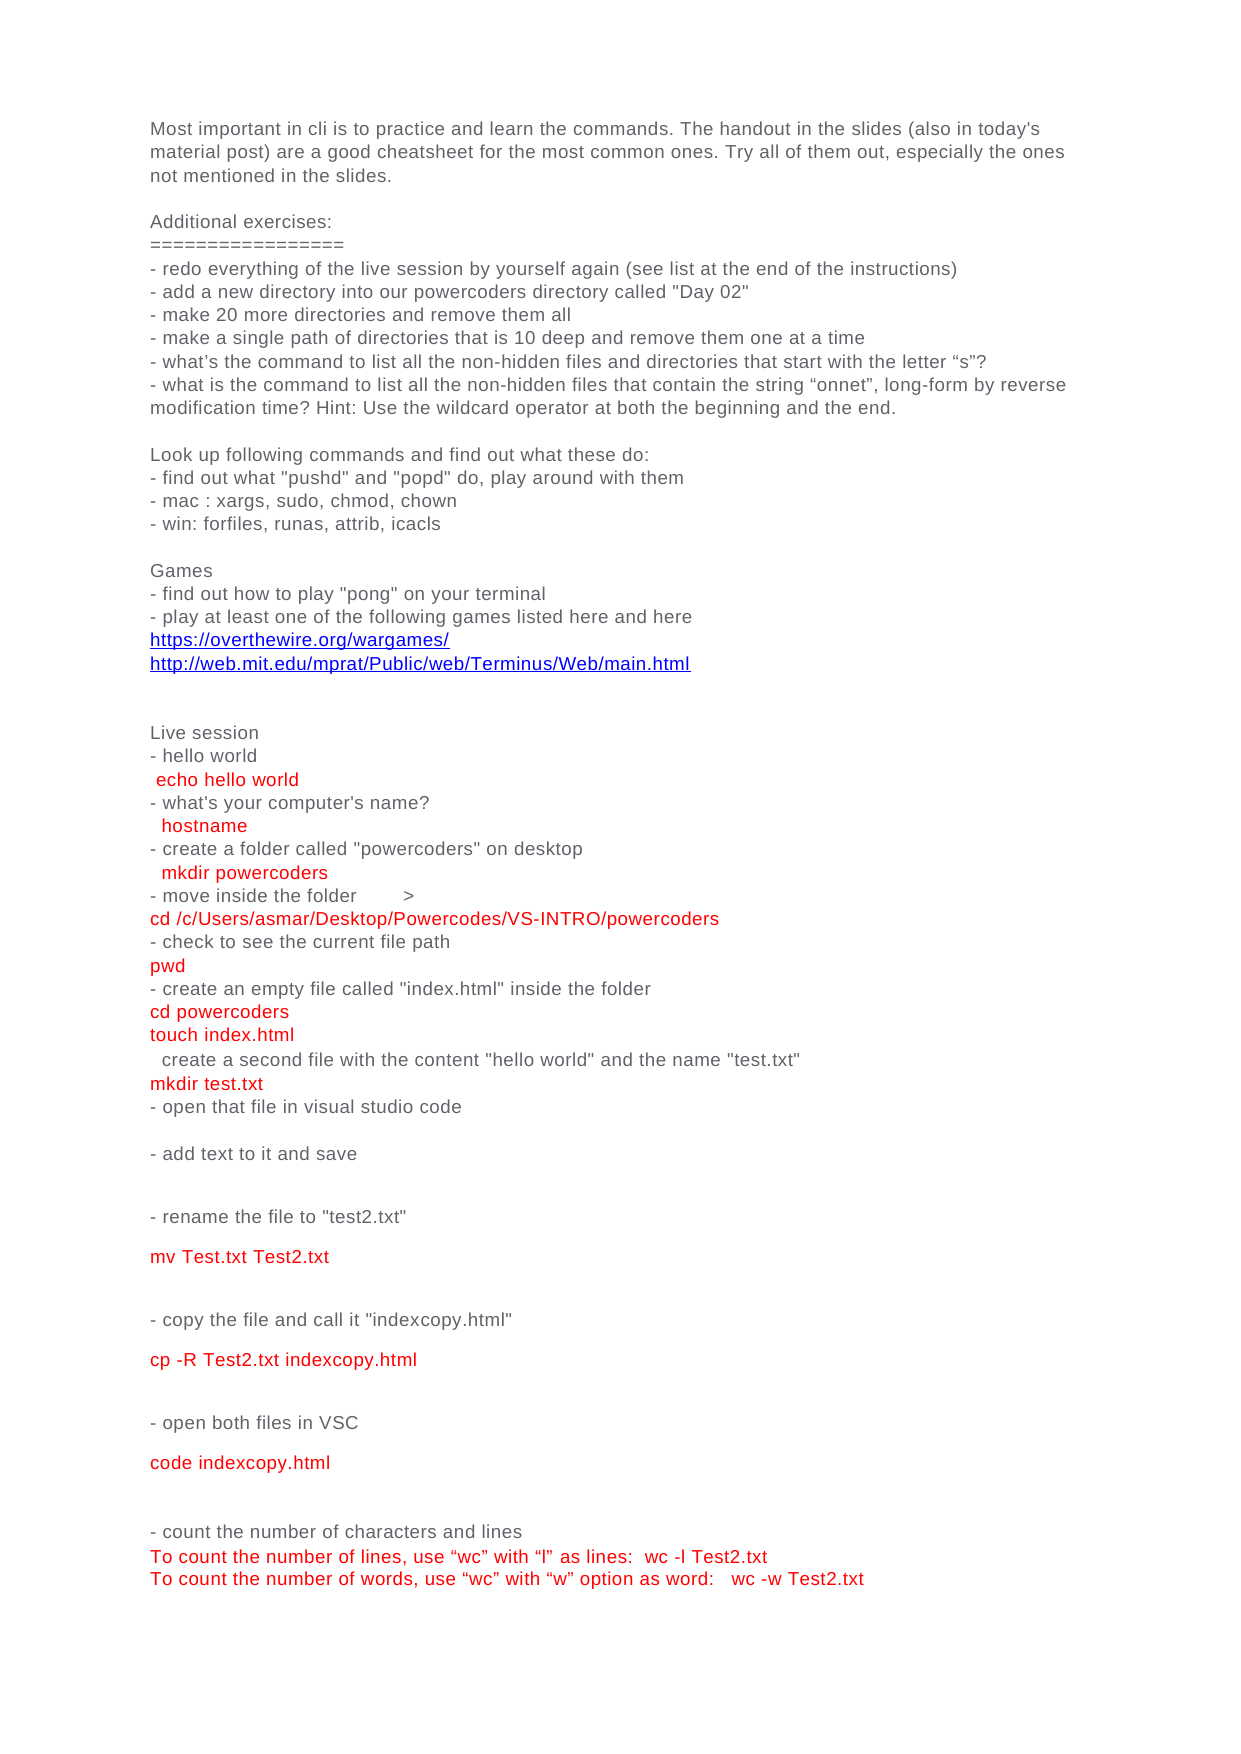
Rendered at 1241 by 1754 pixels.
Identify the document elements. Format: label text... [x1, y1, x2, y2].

text - open both files in VSC [150, 1388, 1090, 1433]
text cp -R Test2.txt indexcopy.html [150, 1349, 1090, 1370]
text To count the number of lines, use “wc” with “l” as lines: wc -l Test2.txt [150, 1546, 1090, 1567]
text - count the number of characters and lines [150, 1492, 1090, 1546]
text To count the number of words, use “wc” with “w” option as word: wc -w Test2.txt [150, 1567, 1090, 1589]
text - rename the file to "test2.txt" [150, 1182, 1090, 1227]
text code indexcopy.html [150, 1452, 1090, 1473]
text mv Test.txt Test2.txt [150, 1246, 1090, 1267]
text - copy the file and call it "indexcopy.html" [150, 1286, 1090, 1330]
text Most important in cli is to practice and learn the commands. The handout in the slides (also in today's material post) are a good cheatsheet for the most common ones. Try all of them out, especially the ones not mentioned in the slides. Additional exercises: ================= - redo everything of the live session by yourself again (see list at the end of the instructions) - add a new directory into our powercoders directory called "Day 02" - make 20 more directories and remove them all - make a single path of directories that is 10 deep and remove them one at a time - what’s the command to list all the non-hidden files and directories that start with the letter “s”? - what is the command to list all the non-hidden files that contain the string “onnet”, long-form by reverse modification time? Hint: Use the wildcard operator at both the beginning and the end. Look up following commands and find out what these do: - find out what "pushd" and "popd" do, play around with them - mac : xargs, sudo, chmod, chown - win: forfiles, runas, attrib, icacls Games - find out how to play "pong" on your terminal - play at least one of the following games listed here and here https://overthewire.org/wargames/ http://web.mit.edu/mprat/Public/web/Terminus/Web/main.html Live session - hello world echo hello world - what's your computer's name? hostname - create a folder called "powercoders" on desktop mkdir powercoders - move inside the folder > cd /c/Users/asmar/Desktop/Powercodes/VS-INTRO/powercoders - check to see the current file path pwd - create an empty file called "index.html" inside the folder cd powercoders touch index.html create a second file with the content "hello world" and the name "test.txt" mkdir test.txt - open that file in visual studio code - add text to it and save [150, 118, 1090, 1164]
